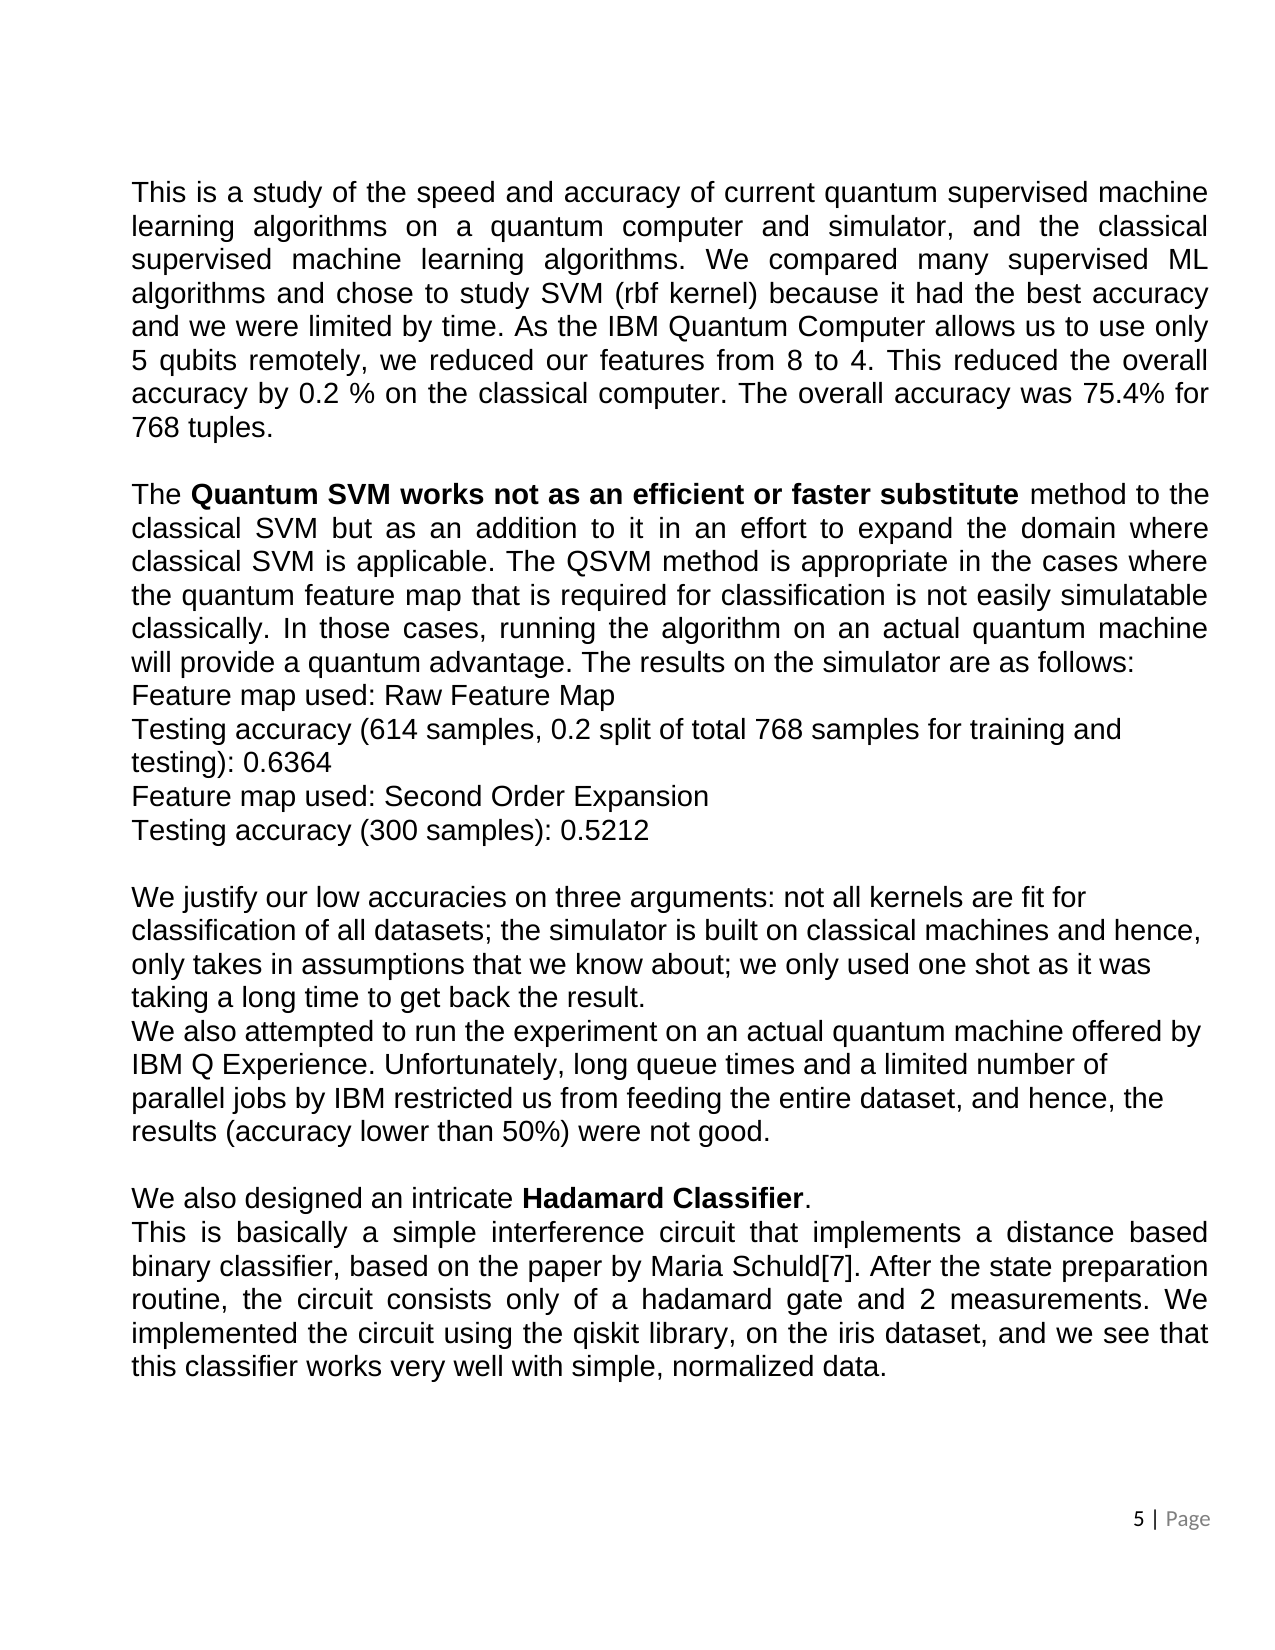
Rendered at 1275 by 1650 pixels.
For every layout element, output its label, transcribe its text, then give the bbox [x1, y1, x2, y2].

text Testing accuracy (614 samples, 0.2 split of total 768 samples for training and testing): 0.6364 [131, 712, 1210, 779]
text This is basically a simple interference circuit that implements a distance based binary classifier, based on the paper by Maria Schuld[7]. After the state preparation routine, the circuit consists only of a hadamard gate and 2 measurements. We implemented the circuit using the qiskit library, on the iris dataset, and we see that this classifier works very well with simple, normalized data. [131, 1215, 1210, 1383]
text We also designed an intricate Hadamard Classifier. [131, 1181, 1210, 1215]
text This is a study of the speed and accuracy of current quantum supervised machine learning algorithms on a quantum computer and simulator, and the classical supervised machine learning algorithms. We compared many supervised ML algorithms and chose to study SVM (rbf kernel) because it had the best accuracy and we were limited by time. As the IBM Quantum Computer allows us to use only 5 qubits remotely, we reduced our features from 8 to 4. This reduced the overall accuracy by 0.2 % on the classical computer. The overall accuracy was 75.4% for 768 tuples. [131, 175, 1210, 443]
text The Quantum SVM works not as an efficient or faster substitute method to the classical SVM but as an addition to it in an effort to expand the domain where classical SVM is applicable. The QSVM method is appropriate in the cases where the quantum feature map that is required for classification is not easily simulatable classically. In those cases, running the algorithm on an actual quantum machine will provide a quantum advantage. The results on the simulator are as follows: [131, 477, 1210, 678]
text Testing accuracy (300 samples): 0.5212 [131, 812, 1210, 846]
text We justify our low accuracies on three arguments: not all kernels are fit for classification of all datasets; the simulator is built on classical machines and hence, only takes in assumptions that we know about; we only used one shot as it was taking a long time to get back the result. [131, 879, 1210, 1014]
text We also attempted to run the experiment on an actual quantum machine offered by IBM Q Experience. Unfortunately, long queue times and a limited number of parallel jobs by IBM restricted us from feeding the entire dataset, and hence, the results (accuracy lower than 50%) were not good. [131, 1014, 1210, 1148]
text Feature map used: Raw Feature Map [131, 678, 1210, 712]
text Feature map used: Second Order Expansion [131, 779, 1210, 812]
